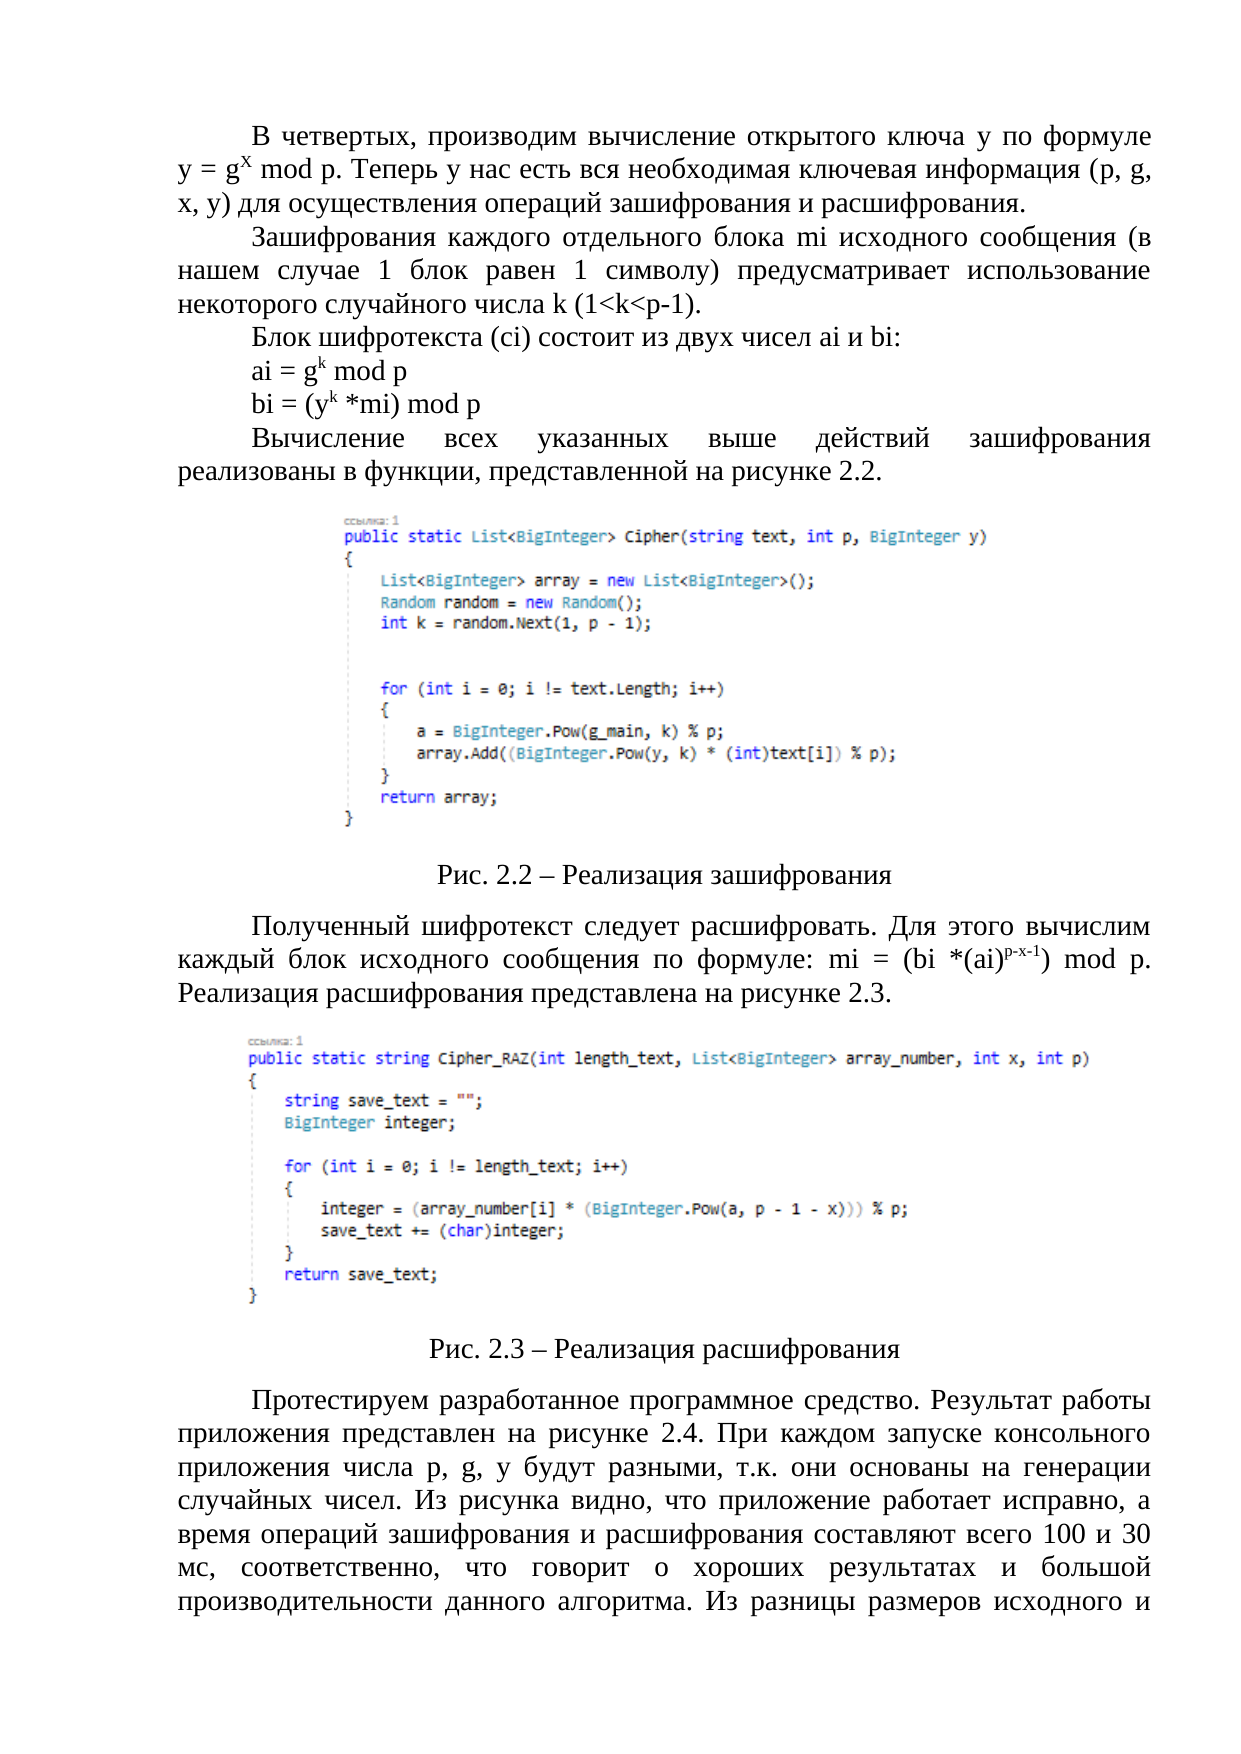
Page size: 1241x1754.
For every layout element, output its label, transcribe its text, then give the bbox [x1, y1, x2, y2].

text Рис. 2.3 – Реализация расшифрования [177, 1332, 1152, 1365]
text В четвертых, производим вычисление открытого ключа y по формуле y = gX mod p. Теперь у нас есть вся необходимая ключевая информация (p, g, x, y) для осуществления операций зашифрования и расшифрования. [177, 118, 1152, 219]
text Полученный шифротекст следует расшифровать. Для этого вычислим каждый блок исходного сообщения по формуле: mi = (bi *(ai)p-x-1) mod p. Реализация расшифрования представлена на рисунке 2.3. [177, 908, 1152, 1008]
text bi = (yk *mi) mod p [177, 386, 1152, 420]
text ai = gk mod p [177, 353, 1152, 386]
text Вычисление всех указанных выше действий зашифрования реализованы в функции, представленной на рисунке 2.2. [177, 420, 1152, 487]
text Зашифрования каждого отдельного блока mi исходного сообщения (в нашем случае 1 блок равен 1 символу) предусматривает использование некоторого случайного числа k (1<k<p-1). [177, 219, 1152, 319]
picture [335, 512, 994, 833]
picture [239, 1033, 1090, 1307]
text Рис. 2.2 – Реализация зашифрования [177, 857, 1152, 891]
text Блок шифротекста (ci) состоит из двух чисел ai и bi: [177, 319, 1152, 353]
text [177, 1382, 1152, 1617]
